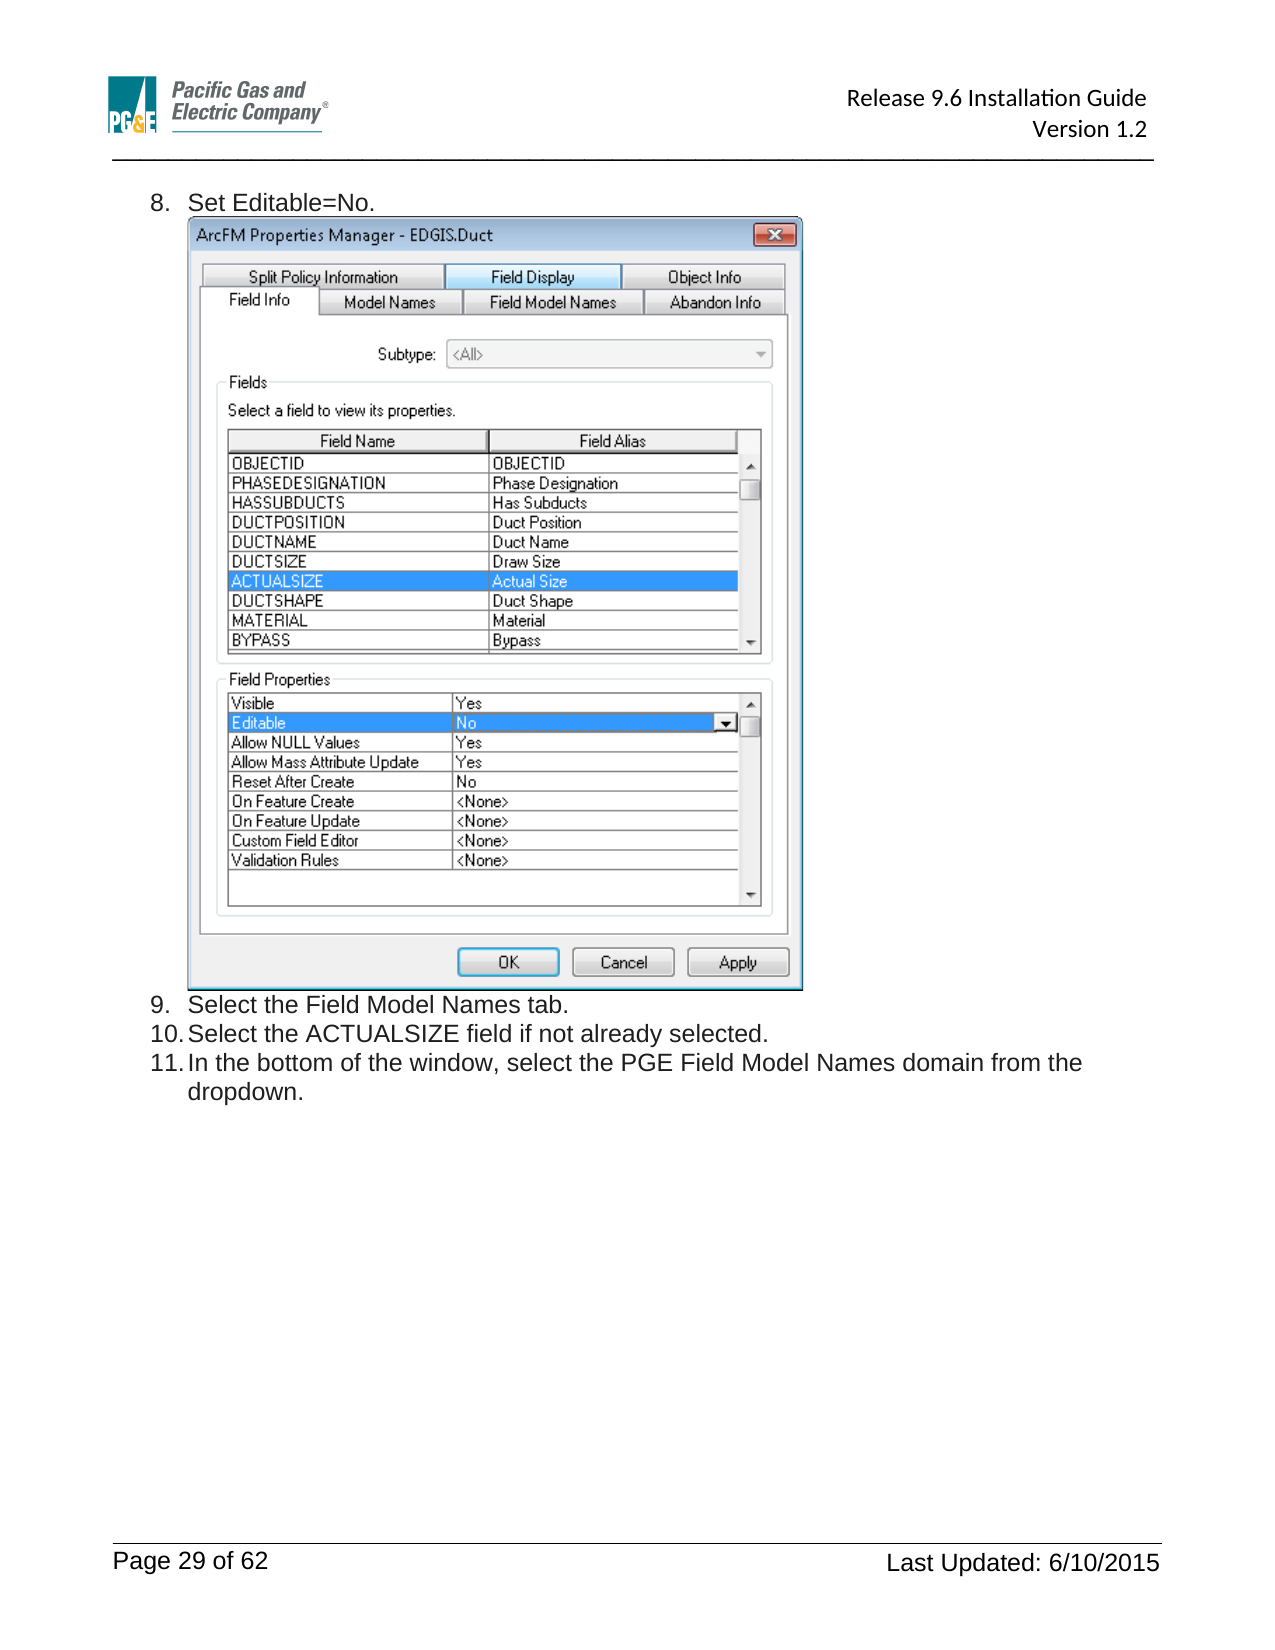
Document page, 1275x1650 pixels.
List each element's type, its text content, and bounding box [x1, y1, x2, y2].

list In the bottom of the window, select the PGE Field Model Names domain from the dropdown. [150, 1048, 1162, 1105]
list Select the Field Model Names tab. [150, 990, 1162, 1019]
list Select the ACTUALSIZE field if not already selected. [150, 1019, 1162, 1048]
picture [187, 216, 804, 991]
